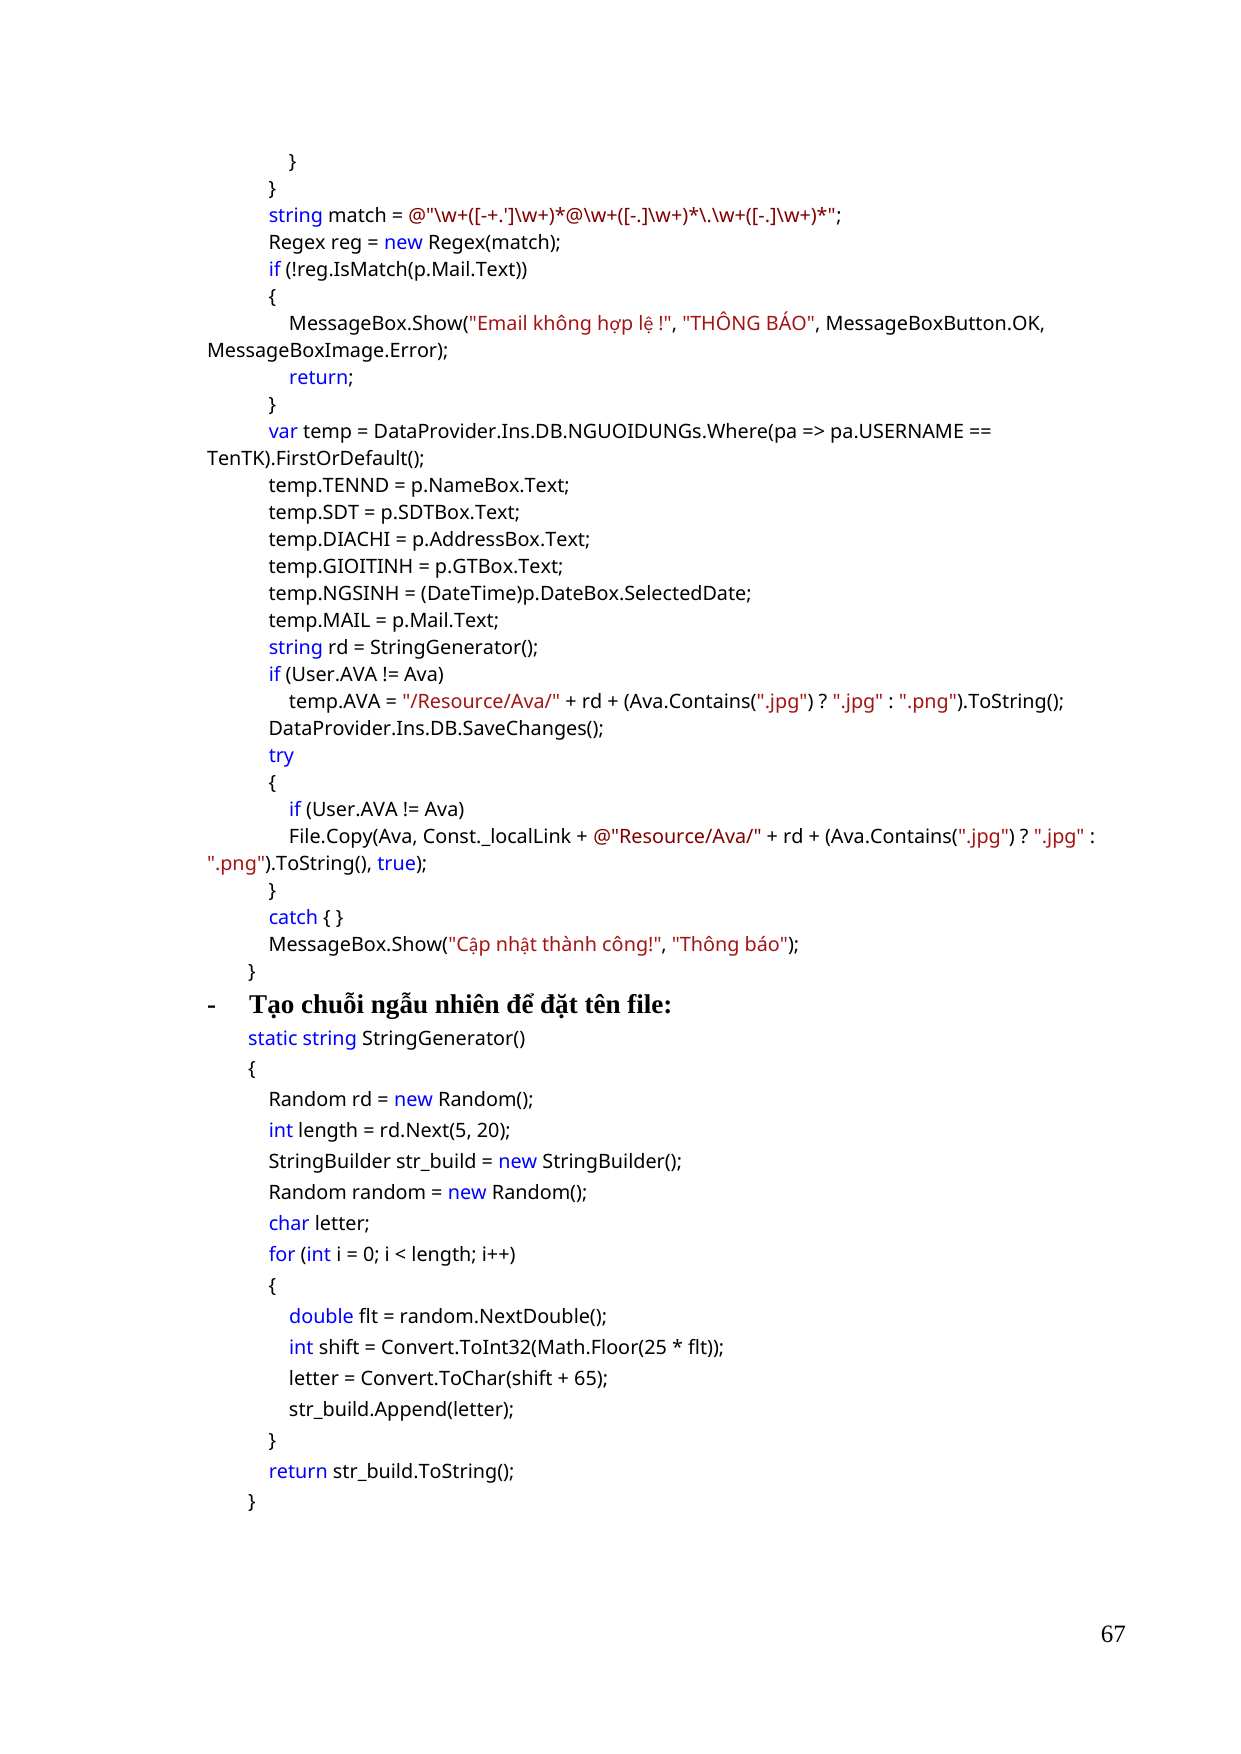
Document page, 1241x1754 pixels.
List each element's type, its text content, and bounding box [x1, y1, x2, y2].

text double flt = random.NextDouble(); [207, 1302, 1122, 1329]
text if (!reg.IsMatch(p.Mail.Text)) [207, 256, 1122, 283]
text char letter; [207, 1209, 1122, 1236]
text } [207, 1426, 1122, 1453]
text { [207, 768, 1122, 795]
text temp.NGSINH = (DateTime)p.DateBox.SelectedDate; [207, 579, 1122, 606]
text } [207, 1488, 1122, 1515]
text int shift = Convert.ToInt32(Math.Floor(25 * flt)); [207, 1333, 1122, 1360]
text temp.GIOITINH = p.GTBox.Text; [207, 552, 1122, 579]
text return str_build.ToString(); [207, 1457, 1122, 1484]
text catch { } [207, 903, 1122, 930]
text MessageBox.Show("Cập nhật thành công!", "Thông báo"); [207, 930, 1122, 957]
text temp.MAIL = p.Mail.Text; [207, 606, 1122, 633]
text StringBuilder str_build = new StringBuilder(); [207, 1147, 1122, 1174]
text for (int i = 0; i < length; i++) [207, 1240, 1122, 1267]
text temp.DIACHI = p.AddressBox.Text; [207, 525, 1122, 552]
text { [207, 283, 1122, 309]
text } [207, 876, 1122, 903]
text temp.AVA = "/Resource/Ava/" + rd + (Ava.Contains(".jpg") ? ".jpg" : ".png").ToString(); [207, 687, 1122, 714]
text File.Copy(Ava, Const._localLink + @"Resource/Ava/" + rd + (Ava.Contains(".jpg") ? ".jpg" : ".png").ToString(), true); [207, 822, 1122, 876]
text temp.SDT = p.SDTBox.Text; [207, 498, 1122, 525]
text Regex reg = new Regex(match); [207, 229, 1122, 256]
text if (User.AVA != Ava) [207, 795, 1122, 822]
text string match = @"\w+([-+.']\w+)*@\w+([-.]\w+)*\.\w+([-.]\w+)*"; [207, 202, 1122, 229]
text return; [207, 363, 1122, 391]
text } [207, 957, 1122, 984]
text MessageBox.Show("Email không hợp lệ !", "THÔNG BÁO", MessageBoxButton.OK, MessageBoxImage.Error); [207, 309, 1122, 363]
text { [207, 1271, 1122, 1298]
text temp.TENND = p.NameBox.Text; [207, 471, 1122, 498]
text static string StringGenerator() [207, 1024, 1122, 1051]
text string rd = StringGenerator(); [207, 633, 1122, 660]
text var temp = DataProvider.Ins.DB.NGUOIDUNGs.Where(pa => pa.USERNAME == TenTK).FirstOrDefault(); [207, 417, 1122, 471]
text } [207, 175, 1122, 202]
text try [207, 741, 1122, 768]
text if (User.AVA != Ava) [207, 660, 1122, 687]
text letter = Convert.ToChar(shift + 65); [207, 1364, 1122, 1391]
text str_build.Append(letter); [207, 1395, 1122, 1422]
text Random random = new Random(); [207, 1178, 1122, 1205]
text { [207, 1055, 1122, 1082]
text int length = rd.Next(5, 20); [207, 1117, 1122, 1143]
text } [207, 391, 1122, 417]
text DataProvider.Ins.DB.SaveChanges(); [207, 714, 1122, 741]
text } [207, 148, 1122, 175]
text Random rd = new Random(); [207, 1086, 1122, 1113]
list Tạo chuỗi ngẫu nhiên để đặt tên file: [207, 988, 1122, 1019]
